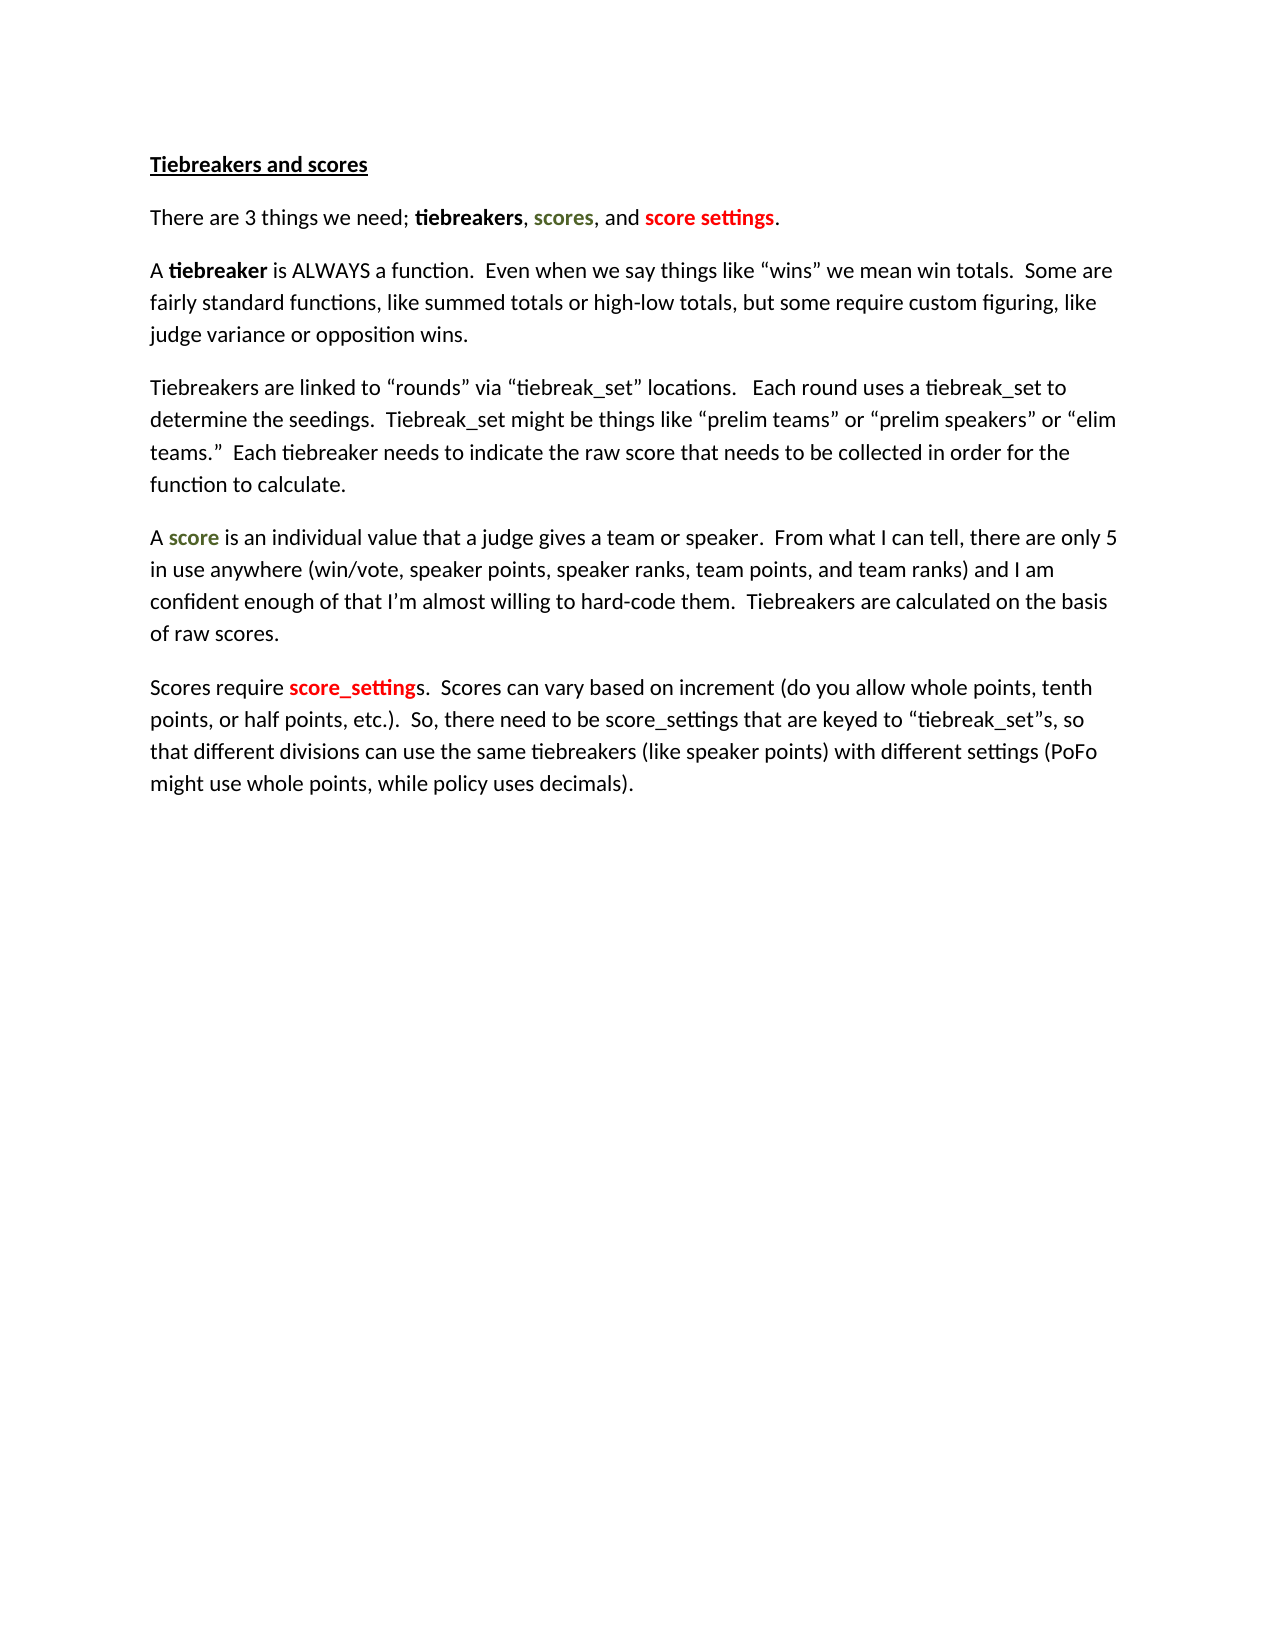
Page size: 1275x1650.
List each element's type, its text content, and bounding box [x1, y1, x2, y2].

text There are 3 things we need; tiebreakers, scores, and score settings. [150, 203, 1125, 231]
text Tiebreakers and scores [150, 150, 1125, 178]
text A score is an individual value that a judge gives a team or speaker. From what I can tell, there are only 5 in use anywhere (win/vote, speaker points, speaker ranks, team points, and team ranks) and I am confident enough of that I’m almost willing to hard-code them. Tiebreakers are calculated on the basis of raw scores. [150, 523, 1125, 648]
text Tiebreakers are linked to “rounds” via “tiebreak_set” locations. Each round uses a tiebreak_set to determine the seedings. Tiebreak_set might be things like “prelim teams” or “prelim speakers” or “elim teams.” Each tiebreaker needs to indicate the raw score that needs to be collected in order for the function to calculate. [150, 373, 1125, 498]
text Scores require score_settings. Scores can vary based on increment (do you allow whole points, tenth points, or half points, etc.). So, there need to be score_settings that are keyed to “tiebreak_set”s, so that different divisions can use the same tiebreakers (like speaker points) with different settings (PoFo might use whole points, while policy uses decimals). [150, 673, 1125, 797]
text A tiebreaker is ALWAYS a function. Even when we say things like “wins” we mean win totals. Some are fairly standard functions, like summed totals or high-low totals, but some require custom figuring, like judge variance or opposition wins. [150, 256, 1125, 348]
